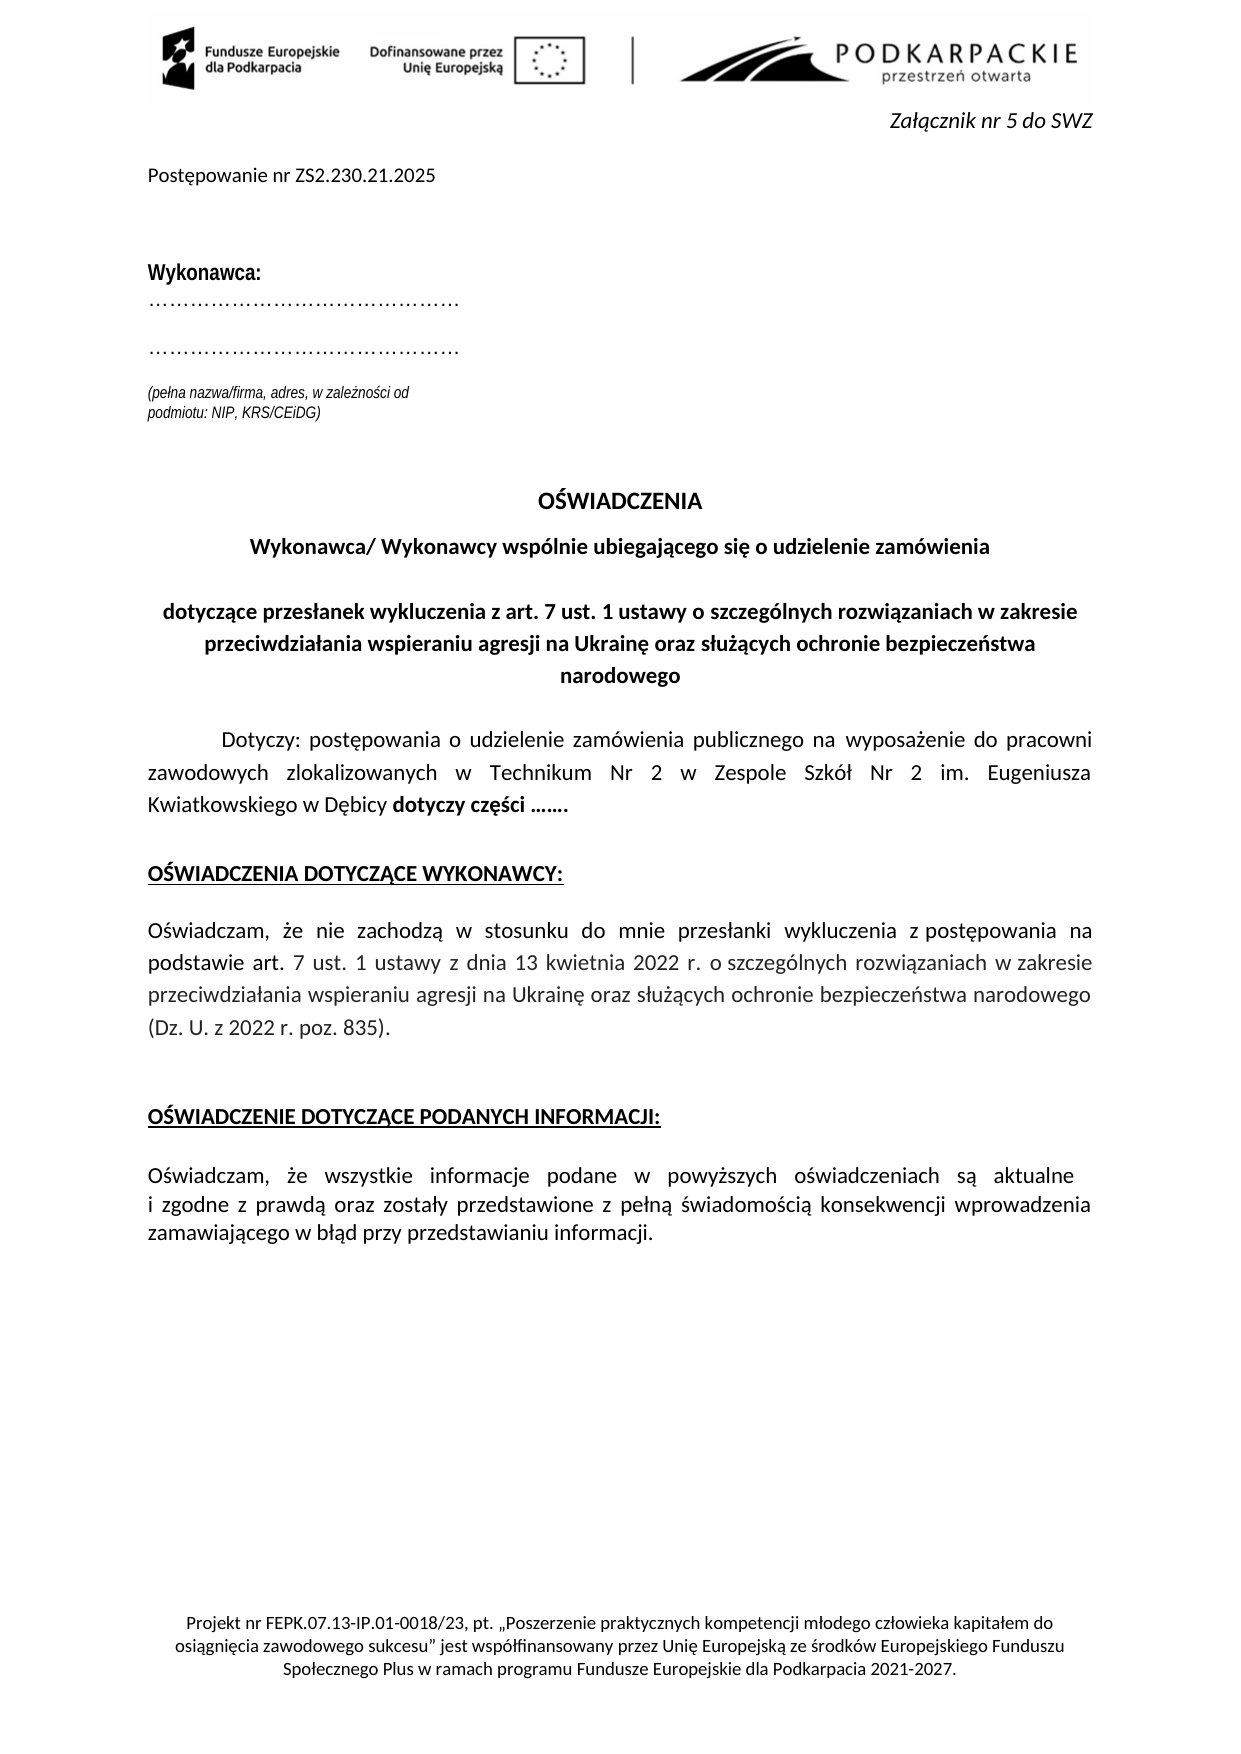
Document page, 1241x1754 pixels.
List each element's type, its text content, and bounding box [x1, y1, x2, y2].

text Wykonawca: [148, 259, 1093, 286]
text (pełna nazwa/firma, adres, w zależności od podmiotu: NIP, KRS/CEiDG) [148, 383, 472, 422]
text OŚWIADCZENIA [148, 485, 1093, 515]
text dotyczące przesłanek wykluczenia z art. 7 ust. 1 ustawy o szczególnych rozwiązaniach w zakresie przeciwdziałania wspieraniu agresji na Ukrainę oraz służących ochronie bezpieczeństwa narodowego [148, 597, 1093, 689]
text Wykonawca/ Wykonawcy wspólnie ubiegającego się o udzielenie zamówienia [148, 532, 1093, 560]
text Oświadczam, że wszystkie informacje podane w powyższych oświadczeniach są aktualne i zgodne z prawdą oraz zostały przedstawione z pełną świadomością konsekwencji wprowadzenia zamawiającego w błąd przy przedstawianiu informacji. [148, 1162, 1093, 1246]
text OŚWIADCZENIA DOTYCZĄCE WYKONAWCY: [148, 859, 1093, 888]
text Dotyczy: postępowania o udzielenie zamówienia publicznego na wyposażenie do pracowni zawodowych zlokalizowanych w Technikum Nr 2 w Zespole Szkół Nr 2 im. Eugeniusza Kwiatkowskiego w Dębicy dotyczy części ……. [148, 726, 1093, 818]
text OŚWIADCZENIE DOTYCZĄCE PODANYCH INFORMACJI: [148, 1102, 1093, 1130]
text ……………………………………………………………………………… [148, 287, 472, 359]
picture [147, 11, 1093, 106]
text Oświadczam, że nie zachodzą w stosunku do mnie przesłanki wykluczenia z postępowania na podstawie art. 7 ust. 1 ustawy z dnia 13 kwietnia 2022 r. o szczególnych rozwiązaniach w zakresie przeciwdziałania wspieraniu agresji na Ukrainę oraz służących ochronie bezpieczeństwa narodowego (Dz. U. z 2022 r. poz. 835). [148, 916, 1093, 1041]
text Postępowanie nr ZS2.230.21.2025 [148, 162, 1093, 187]
